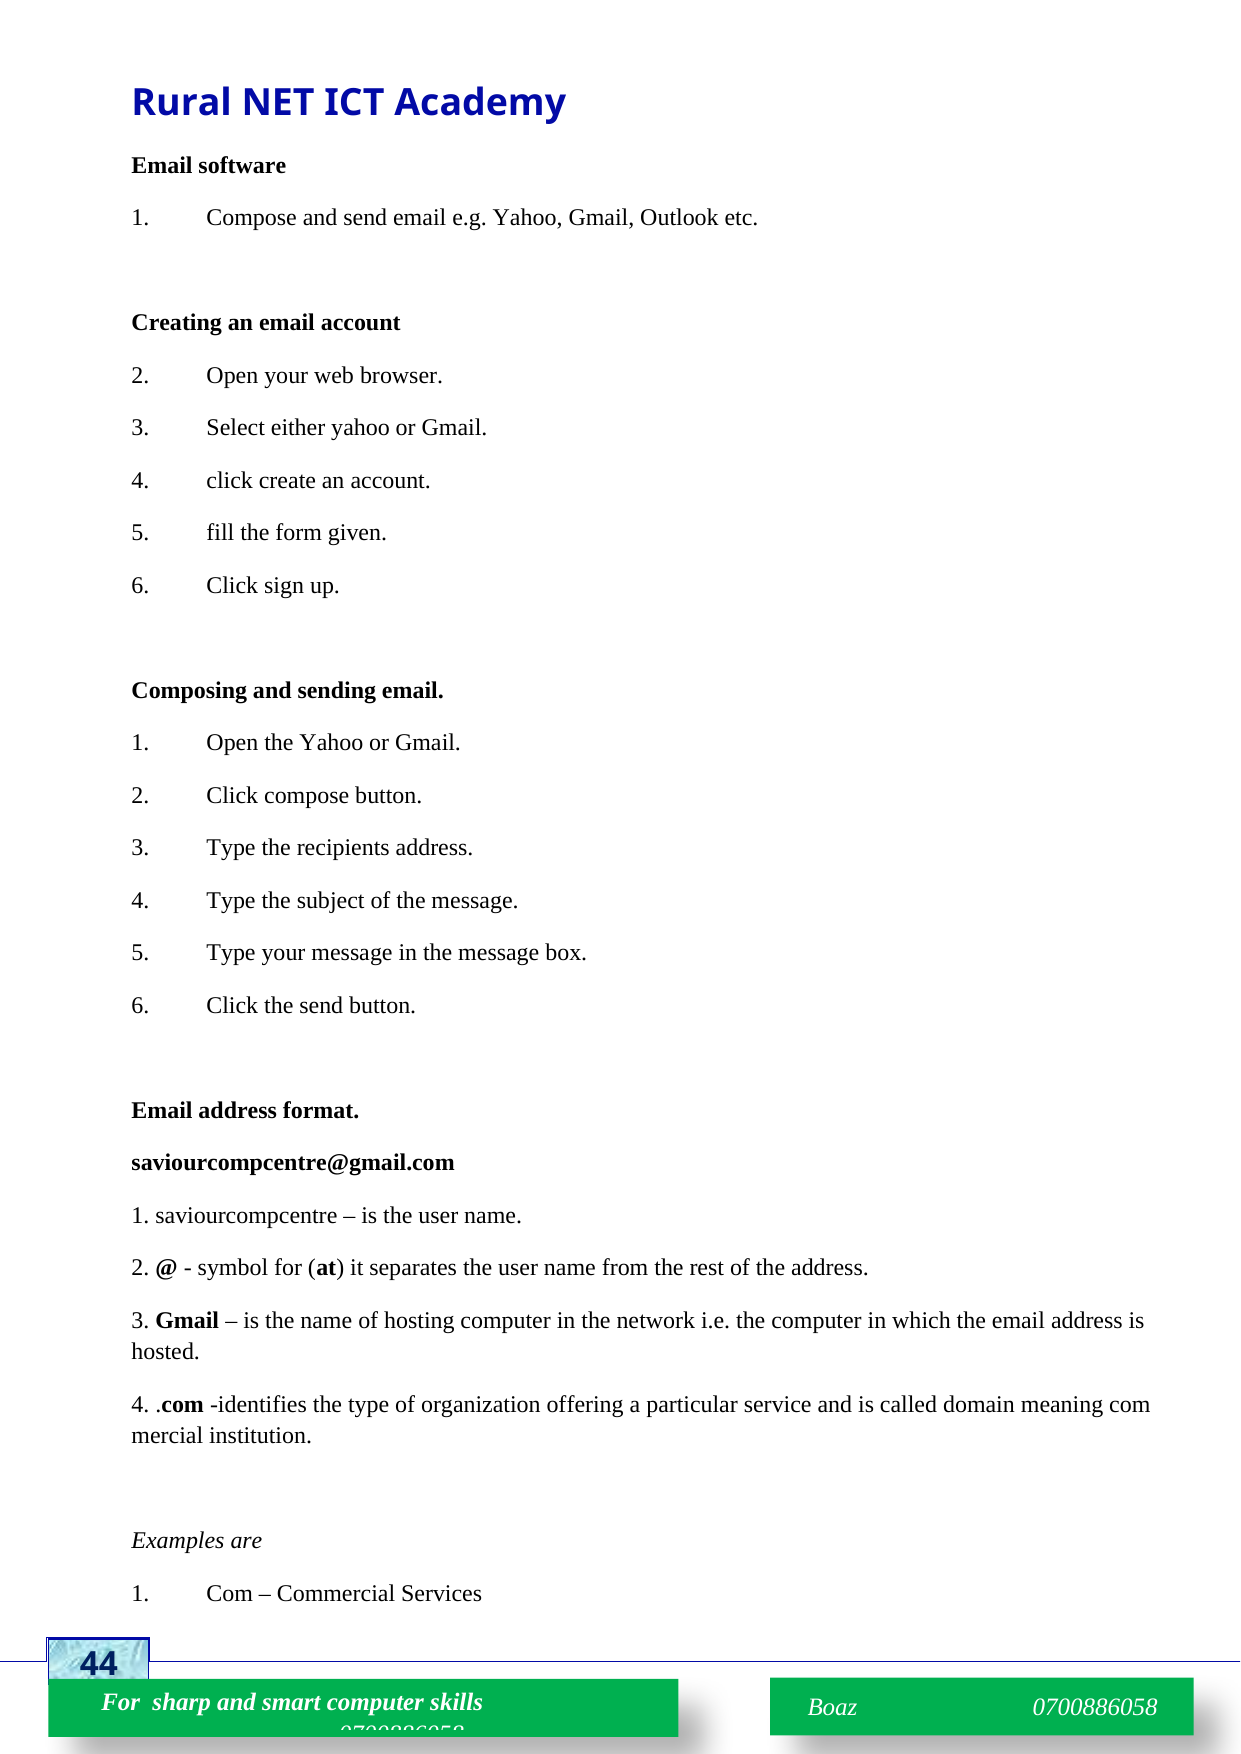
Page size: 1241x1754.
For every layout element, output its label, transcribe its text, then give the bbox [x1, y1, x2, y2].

list Open your web browser. [131, 361, 1181, 388]
text 1. saviourcompcentre – is the user name. [131, 1201, 1181, 1228]
text 2. @ - symbol for (at) it separates the user name from the rest of the address. [131, 1253, 1181, 1281]
list Type your message in the message box. [131, 938, 1181, 966]
text saviourcompcentre@gmail.com [131, 1148, 1181, 1176]
list Open the Yahoo or Gmail. [131, 728, 1181, 756]
text Creating an email account [131, 308, 1181, 336]
list click create an account. [131, 466, 1181, 493]
picture [49, 1640, 148, 1678]
list Click the send button. [131, 991, 1181, 1018]
list Compose and send email e.g. Yahoo, Gmail, Outlook etc. [131, 203, 1181, 231]
text Email software [131, 151, 1181, 178]
text Email address format. [131, 1096, 1181, 1123]
text 4. .com -identifies the type of organization offering a particular service and is called domain meaning com mercial institution. [131, 1390, 1181, 1449]
text Composing and sending email. [131, 676, 1181, 703]
list Select either yahoo or Gmail. [131, 413, 1181, 441]
list Type the recipients address. [131, 833, 1181, 861]
list Click sign up. [131, 571, 1181, 598]
text Examples are [131, 1527, 1181, 1554]
list Click compose button. [131, 781, 1181, 808]
list Type the subject of the message. [131, 886, 1181, 913]
text 3. Gmail – is the name of hosting computer in the network i.e. the computer in which the email address is hosted. [131, 1306, 1181, 1365]
list fill the form given. [131, 518, 1181, 546]
list Com – Commercial Services [131, 1579, 1181, 1607]
